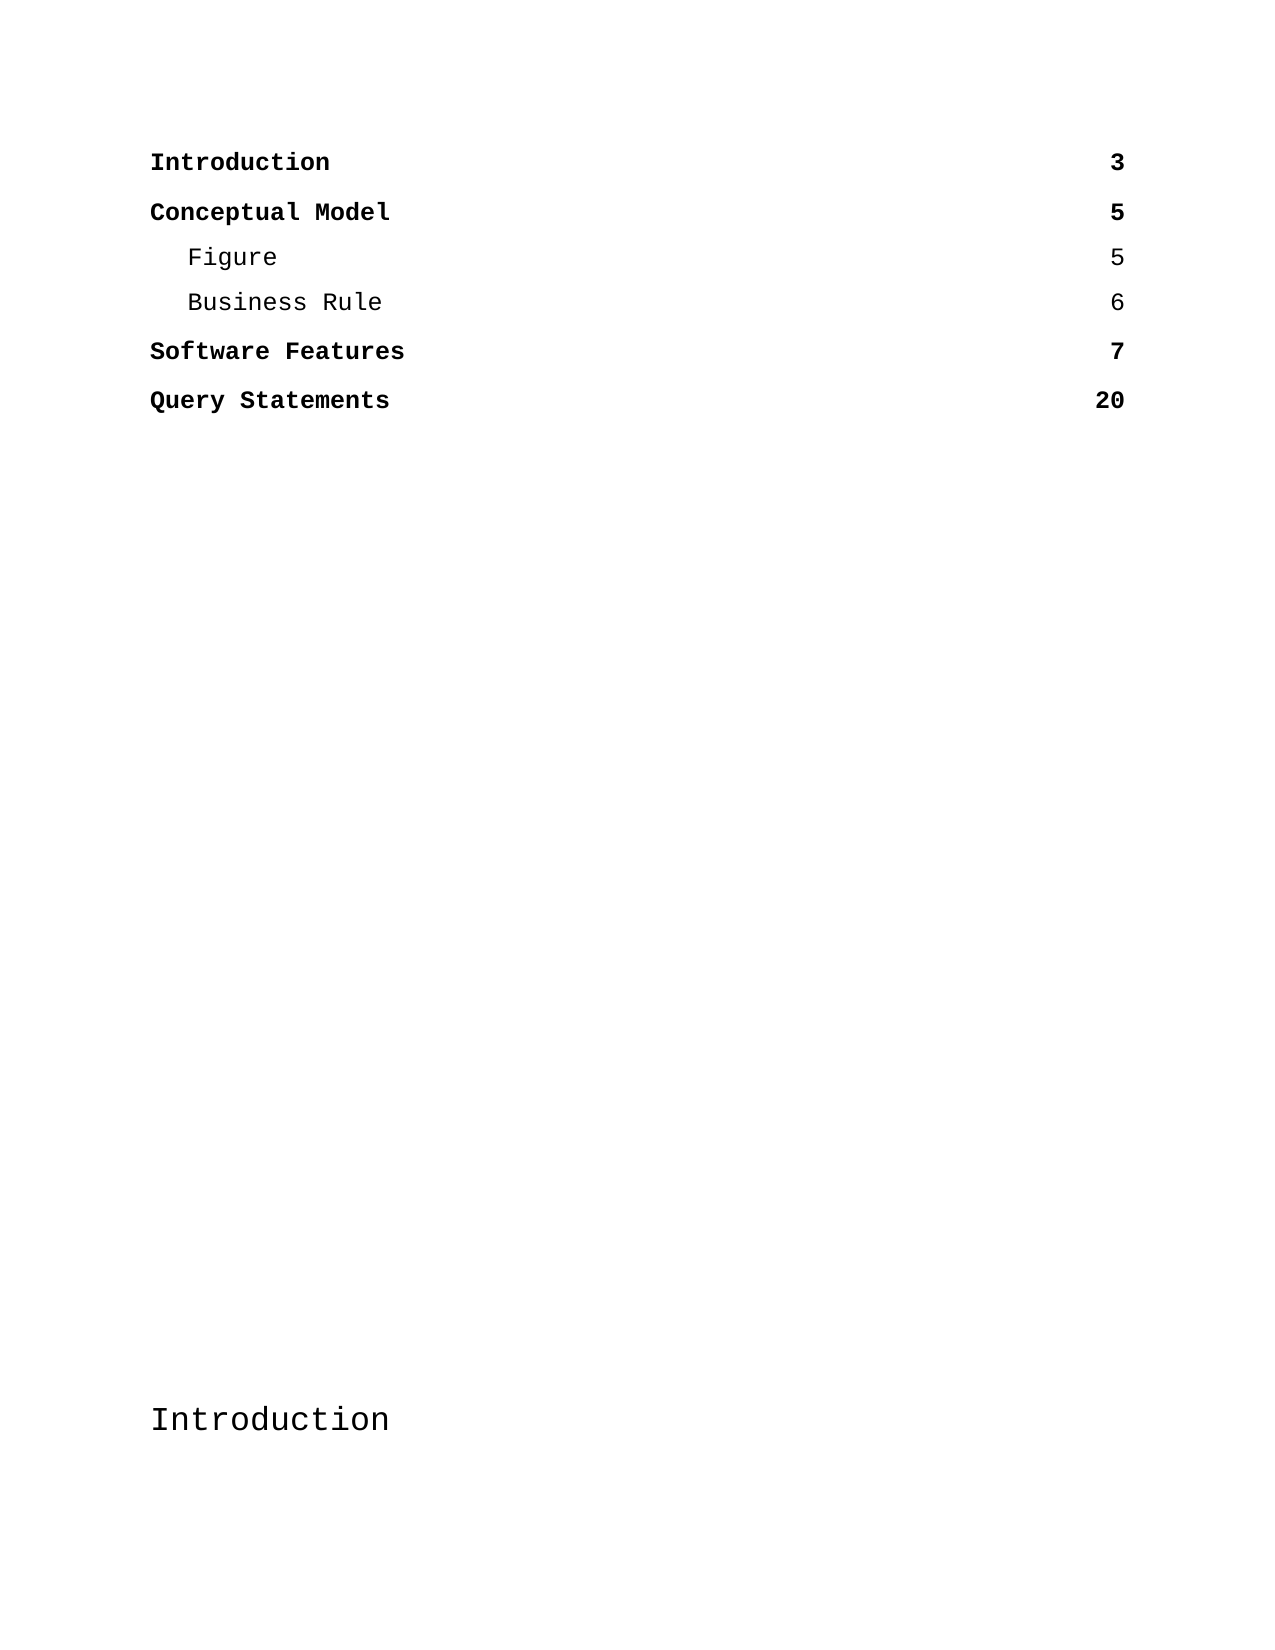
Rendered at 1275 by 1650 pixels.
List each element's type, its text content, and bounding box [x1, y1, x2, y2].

subtitle Introduction [150, 1402, 1125, 1440]
